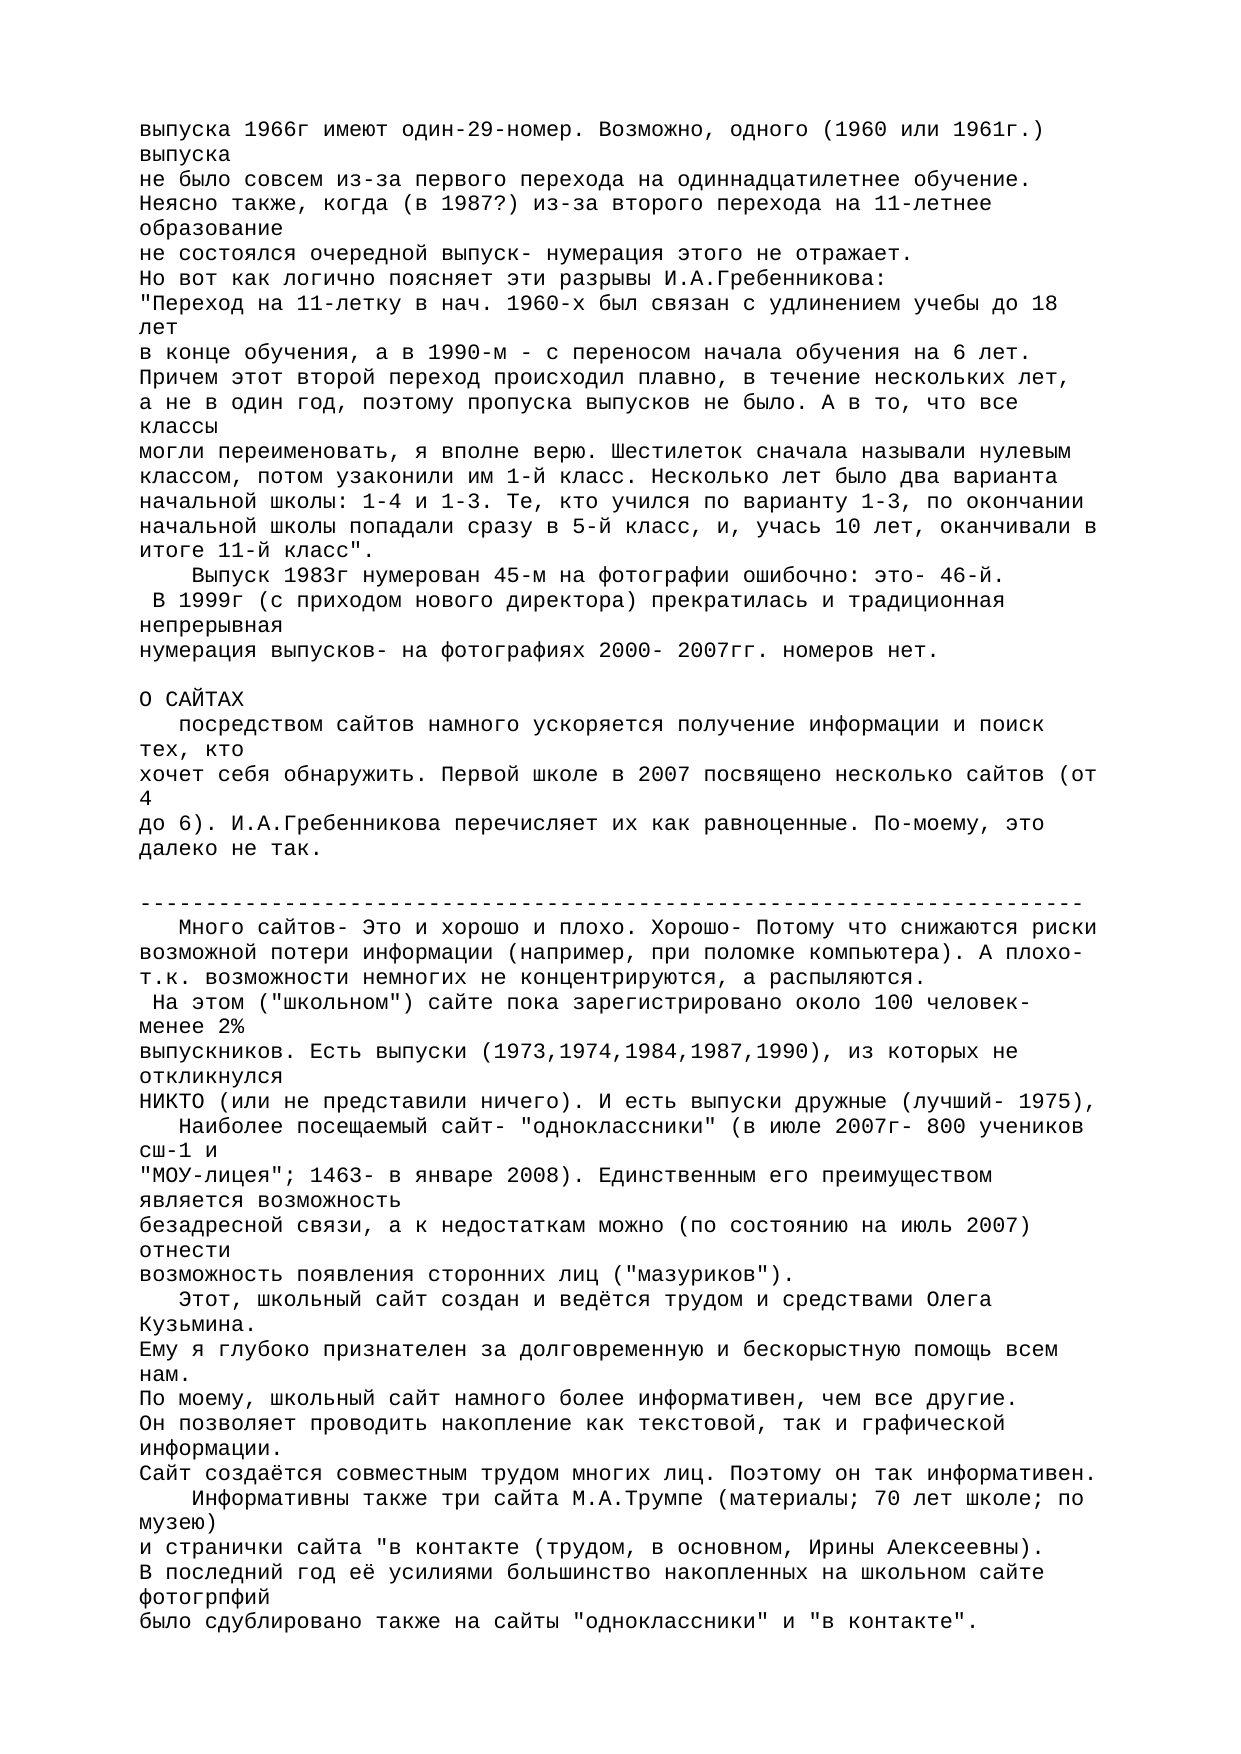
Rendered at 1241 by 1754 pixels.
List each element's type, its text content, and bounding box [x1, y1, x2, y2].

text Много сайтов- Это и хорошо и плохо. Хорошо- Потому что снижаются риски [139, 916, 1101, 941]
text Этот, школьный сайт создан и ведётся трудом и средствами Олега Кузьмина. [139, 1288, 1101, 1338]
text не состоялся очередной выпуск- нумерация этого не отражает. [139, 242, 1101, 267]
text Неясно также, когда (в 1987?) из-за второго перехода на 11-летнее образование [139, 192, 1101, 242]
text Выпуск 1983г нумерован 45-м на фотографии ошибочно: это- 46-й. [139, 564, 1101, 589]
text "МОУ-лицея"; 1463- в январе 2008). Единственным его преимуществом является возможность [139, 1164, 1101, 1214]
text а не в один год, поэтому пропуска выпусков не было. А в то, что все классы [139, 391, 1101, 440]
text Сайт создаётся совместным трудом многих лиц. Поэтому он так информативен. [139, 1462, 1101, 1487]
text Но вот как логично поясняет эти разрывы И.А.Гребенникова: [139, 267, 1101, 292]
text и странички сайта "в контакте (трудом, в основном, Ирины Алексеевны). [139, 1536, 1101, 1561]
text нумерация выпусков- на фотографиях 2000- 2007гг. номеров нет. [139, 639, 1101, 663]
text По моему, школьный сайт намного более информативен, чем все другие. [139, 1387, 1101, 1412]
text в конце обучения, а в 1990-м - с переносом начала обучения на 6 лет. [139, 341, 1101, 366]
text безадресной связи, а к недостаткам можно (по состоянию на июль 2007) отнести [139, 1214, 1101, 1263]
text выпускников. Есть выпуски (1973,1974,1984,1987,1990), из которых не откликнулся [139, 1040, 1101, 1090]
text ------------------------------------------------------------------------ [139, 862, 1101, 916]
text хочет себя обнаружить. Первой школе в 2007 посвящено несколько сайтов (от 4 [139, 763, 1101, 812]
text было сдублировано также на сайты "одноклассники" и "в контакте". [139, 1611, 1101, 1635]
text начальной школы: 1-4 и 1-3. Те, кто учился по варианту 1-3, по окончании [139, 490, 1101, 515]
text Он позволяет проводить накопление как текстовой, так и графической информации. [139, 1412, 1101, 1462]
text "Переход на 11-летку в нач. 1960-х был связан с удлинением учебы до 18 лет [139, 292, 1101, 341]
text до 6). И.А.Гребенникова перечисляет их как равноценные. По-моему, это далеко не так. [139, 812, 1101, 862]
text не было совсем из-за первого перехода на одиннадцатилетнее обучение. [139, 168, 1101, 192]
text НИКТО (или не представили ничего). И есть выпуски дружные (лучший- 1975), [139, 1090, 1101, 1115]
text возможной потери информации (например, при поломке компьютера). А плохо- [139, 941, 1101, 966]
text выпуска 1966г имеют один-29-номер. Возможно, одного (1960 или 1961г.) выпуска [139, 118, 1101, 168]
text посредством сайтов намного ускоряется получение информации и поиск тех, кто [139, 713, 1101, 763]
text могли переименовать, я вполне верю. Шестилеток сначала называли нулевым [139, 440, 1101, 465]
text Информативны также три сайта М.А.Трумпе (материалы; 70 лет школе; по музею) [139, 1487, 1101, 1536]
text Причем этот второй переход происходил плавно, в течение нескольких лет, [139, 366, 1101, 391]
text классом, потом узаконили им 1-й класс. Несколько лет было два варианта [139, 465, 1101, 490]
text т.к. возможности немногих не концентрируются, а распыляются. [139, 966, 1101, 991]
text начальной школы попадали сразу в 5-й класс, и, учась 10 лет, оканчивали в [139, 515, 1101, 539]
text итоге 11-й класс". [139, 539, 1101, 564]
text О САЙТАХ [139, 688, 1101, 713]
text Ему я глубоко признателен за долговременную и бескорыстную помощь всем нам. [139, 1338, 1101, 1387]
text возможность появления сторонних лиц ("мазуриков"). [139, 1263, 1101, 1288]
text Наиболее посещаемый сайт- "одноклассники" (в июле 2007г- 800 учеников сш-1 и [139, 1115, 1101, 1164]
text На этом ("школьном") сайте пока зарегистрировано около 100 человек- менее 2% [139, 991, 1101, 1040]
text В последний год её усилиями большинство накопленных на школьном сайте фотогрпфий [139, 1561, 1101, 1611]
text В 1999г (с приходом нового директора) прекратилась и традиционная непрерывная [139, 589, 1101, 639]
